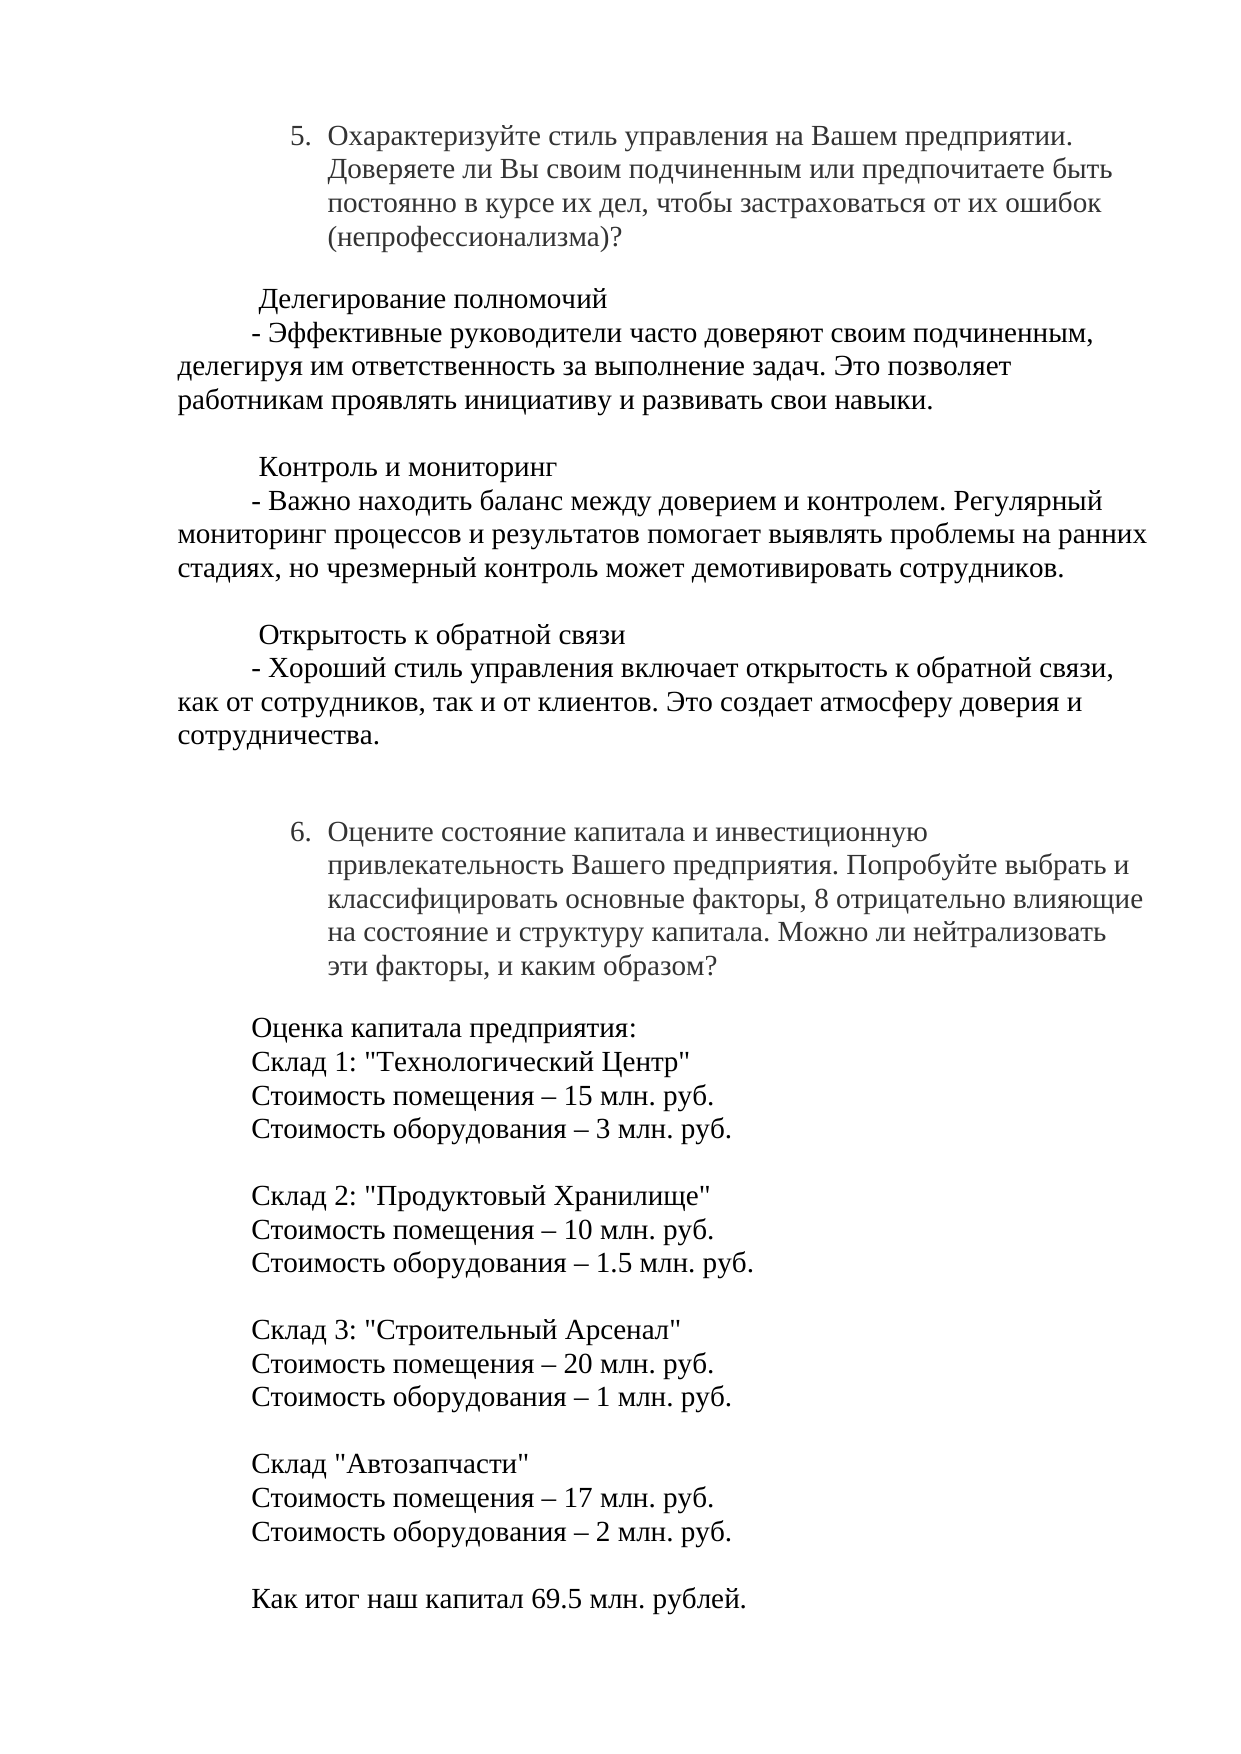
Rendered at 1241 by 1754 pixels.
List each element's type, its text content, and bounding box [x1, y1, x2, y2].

text Склад 1: "Технологический Центр" [177, 1044, 1152, 1078]
text - Эффективные руководители часто доверяют своим подчиненным, делегируя им ответственность за выполнение задач. Это позволяет работникам проявлять инициативу и развивать свои навыки. [177, 315, 1152, 416]
text Склад 2: "Продуктовый Хранилище" [177, 1178, 1152, 1212]
text Стоимость оборудования – 2 млн. руб. [177, 1514, 1152, 1547]
list Охарактеризуйте стиль управления на Вашем предприятии. Доверяете ли Вы своим подчиненным или предпочитаете быть постоянно в курсе их дел, чтобы застраховаться от их ошибок (непрофессионализма)? [290, 118, 1152, 252]
text Стоимость помещения – 10 млн. руб. [177, 1212, 1152, 1245]
list Оцените состояние капитала и инвестиционную привлекательность Вашего предприятия. Попробуйте выбрать и классифицировать основные факторы, 8 отрицательно влияющие на состояние и структуру капитала. Можно ли нейтрализовать эти факторы, и каким образом? [290, 814, 1152, 981]
text Стоимость оборудования – 1.5 млн. руб. [177, 1245, 1152, 1279]
text Стоимость оборудования – 1 млн. руб. [177, 1379, 1152, 1413]
text Делегирование полномочий [177, 281, 1152, 315]
text Стоимость помещения – 17 млн. руб. [177, 1480, 1152, 1514]
text Склад "Автозапчасти" [177, 1447, 1152, 1480]
text Оценка капитала предприятия: [177, 1011, 1152, 1044]
text Контроль и мониторинг [177, 449, 1152, 483]
text Стоимость помещения – 15 млн. руб. [177, 1078, 1152, 1111]
text - Важно находить баланс между доверием и контролем. Регулярный мониторинг процессов и результатов помогает выявлять проблемы на ранних стадиях, но чрезмерный контроль может демотивировать сотрудников. [177, 483, 1152, 583]
text Стоимость помещения – 20 млн. руб. [177, 1346, 1152, 1379]
text Открытость к обратной связи [177, 617, 1152, 650]
text Как итог наш капитал 69.5 млн. рублей. [177, 1581, 1152, 1614]
text Стоимость оборудования – 3 млн. руб. [177, 1111, 1152, 1145]
text Склад 3: "Строительный Арсенал" [177, 1312, 1152, 1346]
text - Хороший стиль управления включает открытость к обратной связи, как от сотрудников, так и от клиентов. Это создает атмосферу доверия и сотрудничества. [177, 650, 1152, 751]
